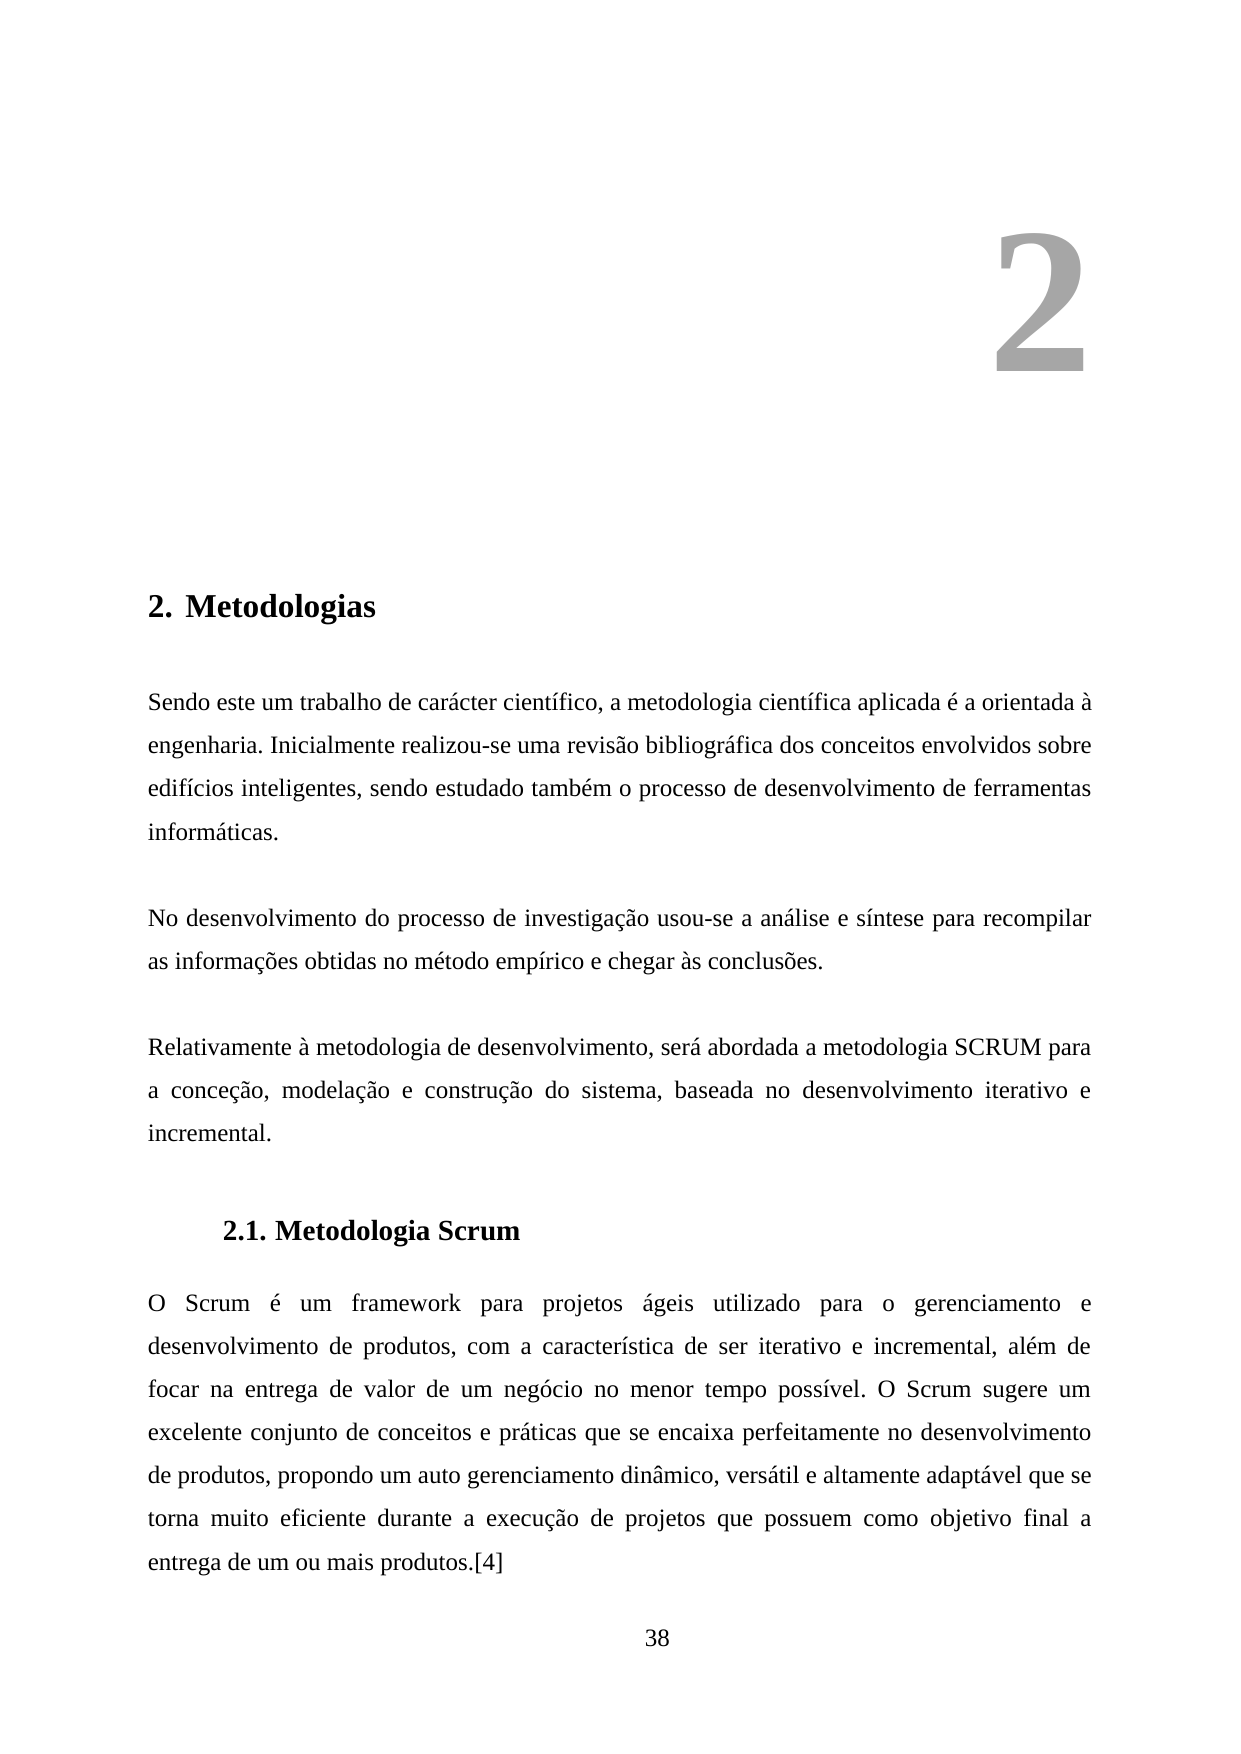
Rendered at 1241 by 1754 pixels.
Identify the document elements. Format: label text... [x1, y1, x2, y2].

text Sendo este um trabalho de carácter científico, a metodologia científica aplicada é a orientada à engenharia. Inicialmente realizou-se uma revisão bibliográfica dos conceitos envolvidos sobre edifícios inteligentes, sendo estudado também o processo de desenvolvimento de ferramentas informáticas. [148, 687, 1092, 845]
text No desenvolvimento do processo de investigação usou-se a análise e síntese para recompilar as informações obtidas no método empírico e chegar às conclusões. [148, 903, 1092, 975]
text Metodologia Scrum [223, 1213, 1092, 1246]
text Metodologias [148, 587, 1092, 625]
text Relativamente à metodologia de desenvolvimento, será abordada a metodologia SCRUM para a conceção, modelação e construção do sistema, baseada no desenvolvimento iterativo e incremental. [148, 1032, 1092, 1147]
text 2 [148, 177, 1092, 417]
text O Scrum é um framework para projetos ágeis utilizado para o gerenciamento e desenvolvimento de produtos, com a característica de ser iterativo e incremental, além de focar na entrega de valor de um negócio no menor tempo possível. O Scrum sugere um excelente conjunto de conceitos e práticas que se encaixa perfeitamente no desenvolvimento de produtos, propondo um auto gerenciamento dinâmico, versátil e altamente adaptável que se torna muito eficiente durante a execução de projetos que possuem como objetivo final a entrega de um ou mais produtos.[4] [148, 1288, 1092, 1575]
